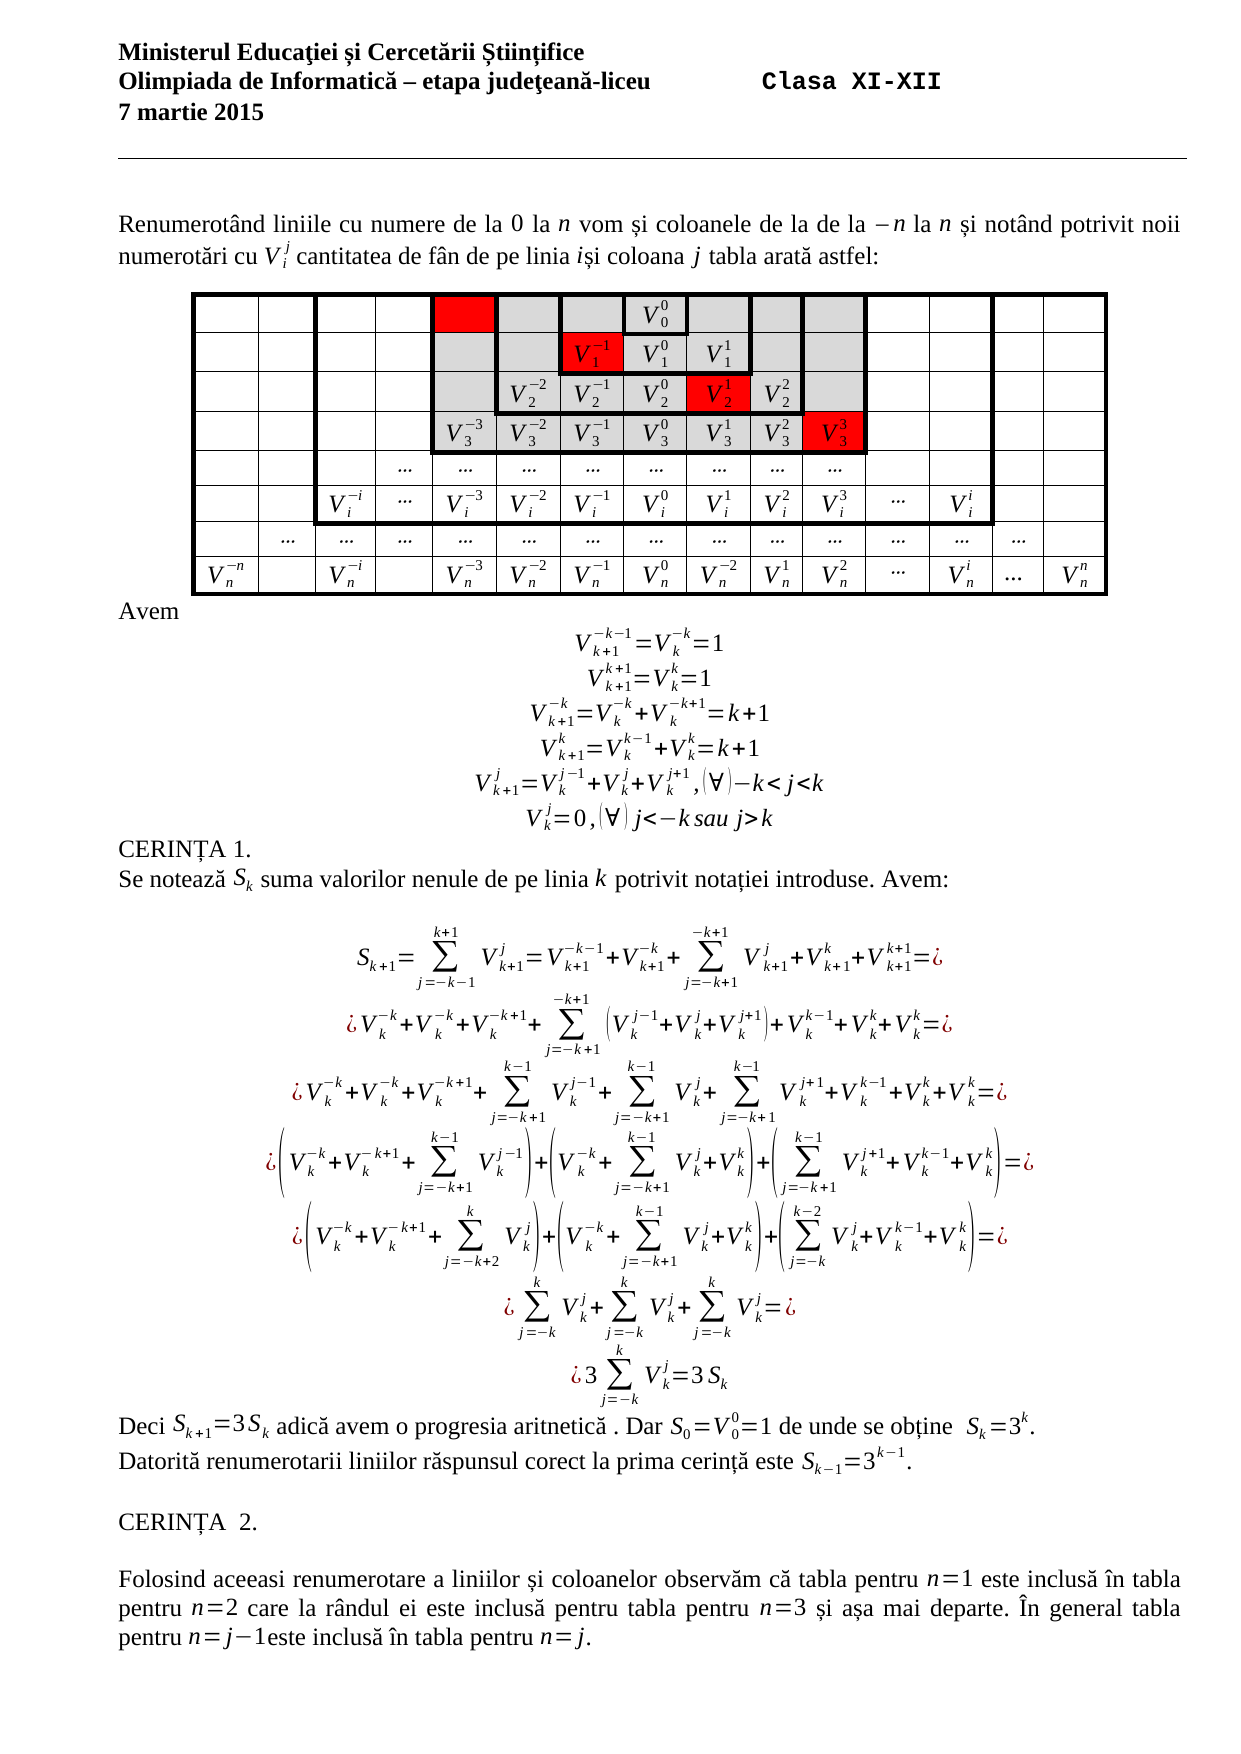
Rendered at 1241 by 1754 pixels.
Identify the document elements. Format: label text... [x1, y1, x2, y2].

table_header [805, 297, 863, 332]
table_cell [196, 486, 258, 521]
table_cell [866, 486, 929, 521]
table_header [689, 297, 748, 332]
table_cell [868, 333, 929, 371]
table_header [753, 297, 800, 332]
text CERINȚA 2. [118, 1507, 1181, 1536]
table_cell [803, 526, 865, 556]
table_cell [376, 451, 432, 485]
text Avem [118, 560, 1181, 625]
table_cell [1044, 451, 1104, 485]
text Folosind aceeasi renumerotare a liniilor și coloanelor observăm că tabla pentru este inclusă în tabla pentru care la rândul ei este inclusă pentru tabla pentru și așa mai departe. În general tabla pentru este inclusă în tabla pentru . [118, 1564, 1181, 1651]
table_header [259, 297, 313, 332]
table_cell [376, 526, 432, 556]
table_header [626, 297, 685, 332]
table_cell [803, 486, 865, 521]
table_cell [1044, 522, 1104, 556]
table_cell [196, 333, 258, 371]
table_cell [995, 412, 1043, 450]
table_cell [751, 416, 802, 450]
table_cell [930, 526, 992, 556]
table_cell [318, 333, 375, 371]
table_cell [433, 526, 496, 556]
table_cell [561, 526, 623, 556]
table_cell [624, 526, 686, 556]
table_cell [259, 372, 313, 411]
table_cell [499, 333, 558, 371]
table_cell [435, 372, 494, 411]
table_cell [376, 372, 430, 411]
table_cell [751, 486, 802, 521]
table_cell [561, 557, 623, 592]
table_cell [995, 486, 1043, 521]
table_cell [687, 455, 750, 485]
table_cell [751, 526, 802, 556]
table_cell [930, 451, 990, 485]
table_cell [930, 557, 992, 592]
table_cell [376, 486, 432, 521]
table_cell [499, 372, 560, 411]
table_cell [259, 522, 315, 556]
table_cell [803, 455, 865, 485]
table_cell [687, 376, 750, 411]
table_cell [376, 412, 430, 450]
table_cell [930, 412, 990, 450]
table_cell [803, 412, 863, 450]
table_cell [316, 557, 375, 592]
table_cell [751, 557, 802, 592]
table_header [435, 297, 494, 332]
table_cell [803, 557, 865, 592]
table_cell [561, 416, 623, 450]
table_cell [497, 486, 560, 521]
table_cell [561, 455, 623, 485]
table_cell [624, 416, 686, 450]
table_cell [624, 557, 686, 592]
table_cell [318, 372, 375, 411]
table_cell [497, 455, 560, 485]
table_cell [687, 416, 750, 450]
table_cell [866, 557, 929, 592]
table_header [318, 297, 375, 332]
table_cell [435, 333, 494, 371]
table_cell [1044, 333, 1104, 371]
table_cell [687, 526, 750, 556]
table_cell [1044, 486, 1104, 521]
table_header [868, 297, 929, 332]
table_header [995, 297, 1043, 332]
text Renumerotând liniile cu numere de la la vom și coloanele de la de la la și notând potrivit noii numerotări cu cantitatea de fân de pe linia și coloana tabla arată astfel: [118, 209, 1181, 273]
table_header [1044, 297, 1104, 332]
table_cell [259, 451, 313, 485]
table_header [499, 297, 558, 332]
table_cell [993, 522, 1043, 556]
table_cell [930, 333, 990, 371]
table_cell [930, 486, 990, 521]
table_cell ... [993, 557, 1043, 592]
table_cell [196, 372, 258, 411]
text Se notează suma valorilor nenule de pe linia potrivit notației introduse. Avem: [118, 863, 1181, 894]
table_cell [497, 416, 560, 450]
table_cell [995, 451, 1043, 485]
table_cell [563, 333, 623, 371]
table_cell [435, 412, 496, 450]
table_cell [376, 557, 432, 592]
table_cell [196, 451, 258, 485]
table_cell [259, 412, 313, 450]
table_cell [196, 557, 258, 592]
table_cell [497, 526, 560, 556]
text Datorită renumerotarii liniilor răspunsul corect la prima cerință este [118, 1443, 1181, 1478]
table_cell [1044, 412, 1104, 450]
table_cell [1044, 557, 1104, 592]
table_cell [930, 372, 990, 411]
table_cell [561, 376, 623, 411]
table_cell [751, 372, 800, 411]
table_cell [433, 455, 496, 485]
table_cell [318, 486, 375, 521]
table_cell [624, 336, 686, 371]
table_cell [259, 333, 313, 371]
table_cell [868, 372, 929, 411]
table_cell [196, 412, 258, 450]
table_cell [624, 455, 686, 485]
table_cell [753, 333, 800, 371]
table_header [196, 297, 258, 332]
table_cell [318, 412, 375, 450]
table_cell [866, 526, 929, 556]
table_cell [497, 557, 560, 592]
table_cell [1044, 372, 1104, 411]
table_cell [995, 372, 1043, 411]
table_cell [433, 557, 496, 592]
table_cell [561, 486, 623, 521]
text Deci adică avem o progresia aritnetică . Dar de unde se obține . [118, 1408, 1181, 1443]
table_cell [259, 486, 313, 521]
table_cell [995, 333, 1043, 371]
table_cell [805, 333, 863, 371]
table_cell [316, 526, 375, 556]
table_cell [751, 455, 802, 485]
table_cell [624, 376, 686, 411]
table_cell [687, 333, 748, 371]
table_header [376, 297, 430, 332]
table_cell [318, 451, 375, 485]
table_cell [687, 557, 750, 592]
table_cell [687, 486, 750, 521]
table_cell [376, 333, 430, 371]
table_header [563, 297, 622, 332]
table_cell [433, 486, 496, 521]
table_cell [259, 557, 315, 592]
text CERINȚA 1. [118, 834, 1181, 863]
table_cell [866, 451, 929, 485]
table_header [930, 297, 990, 332]
table_cell [868, 412, 929, 450]
table_cell [196, 522, 258, 556]
table_cell [805, 372, 863, 411]
table_cell [624, 486, 686, 521]
